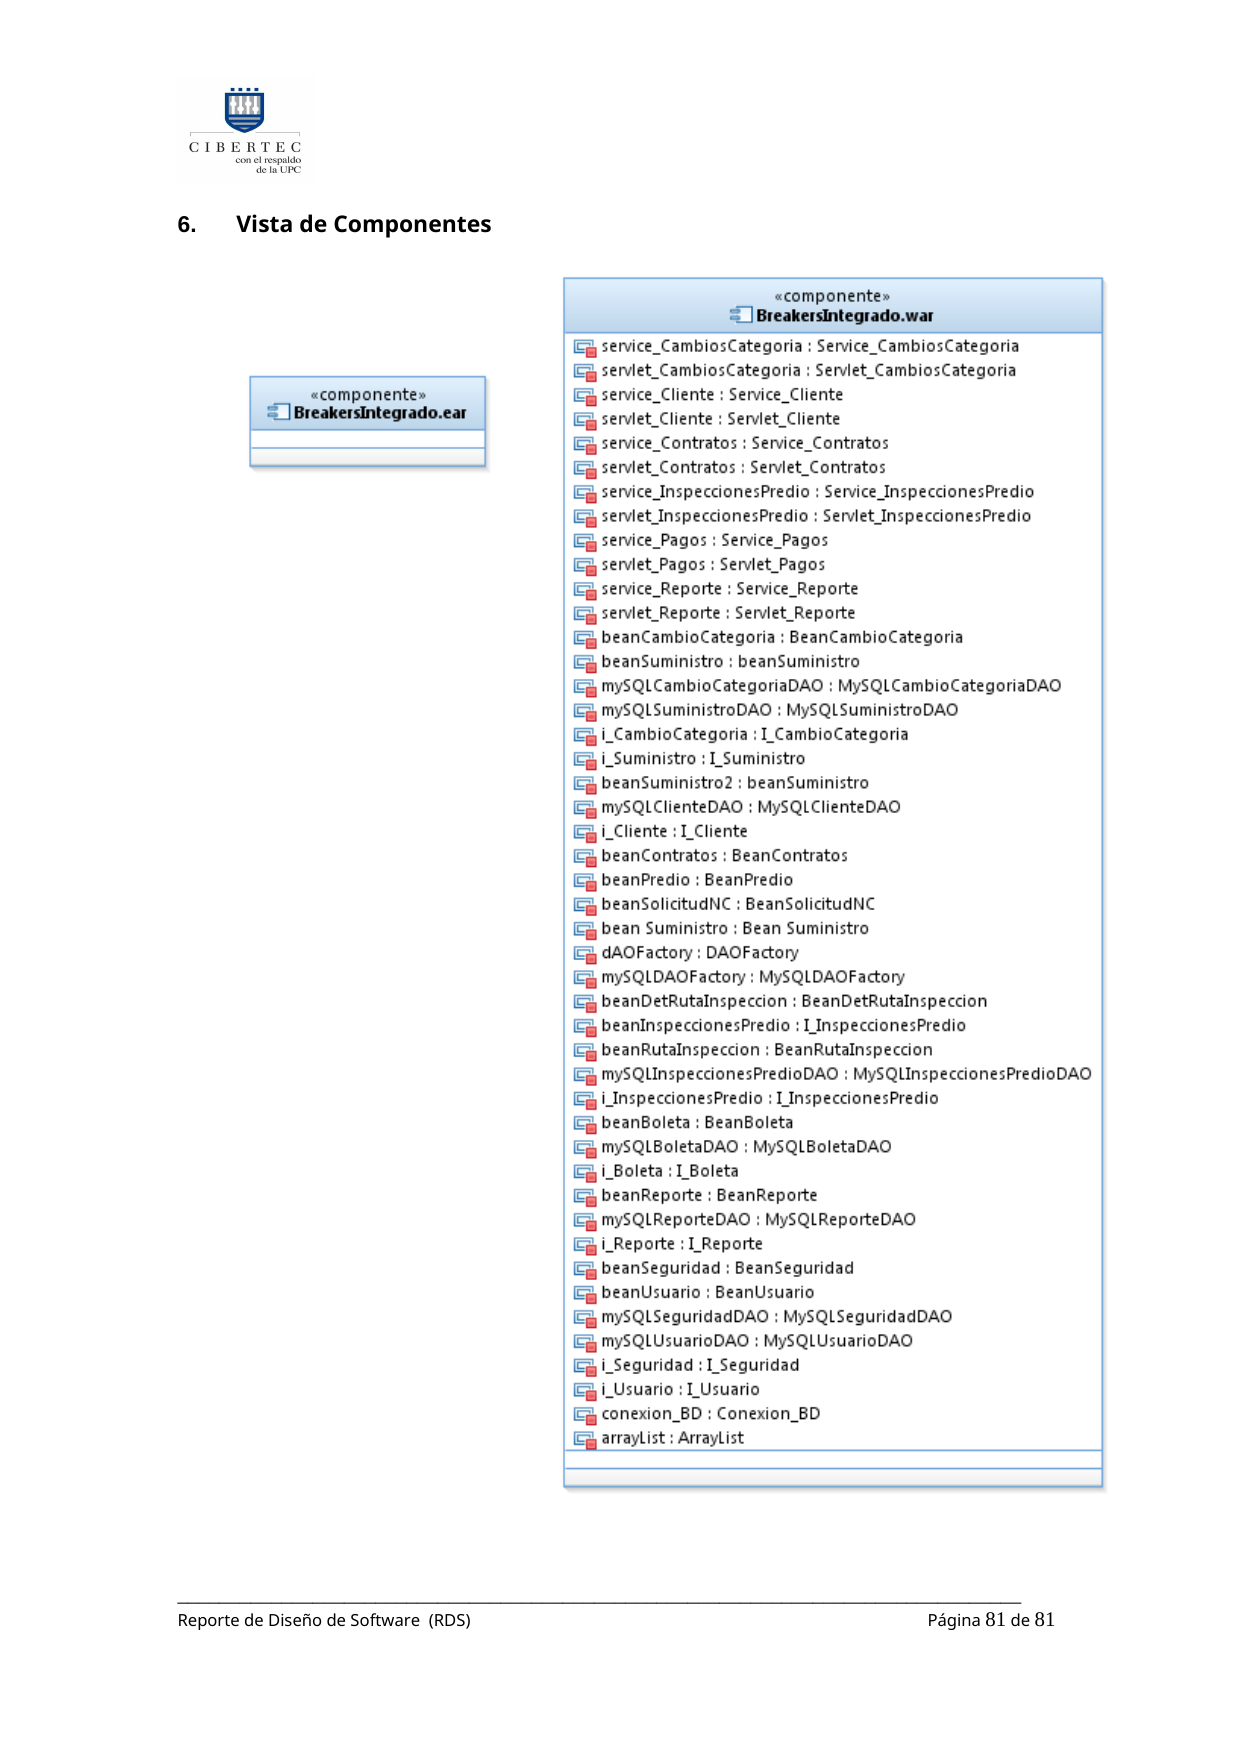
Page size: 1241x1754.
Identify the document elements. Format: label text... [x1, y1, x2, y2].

list Vista de Componentes [177, 208, 1063, 240]
picture [177, 75, 317, 185]
picture [236, 264, 1123, 1509]
